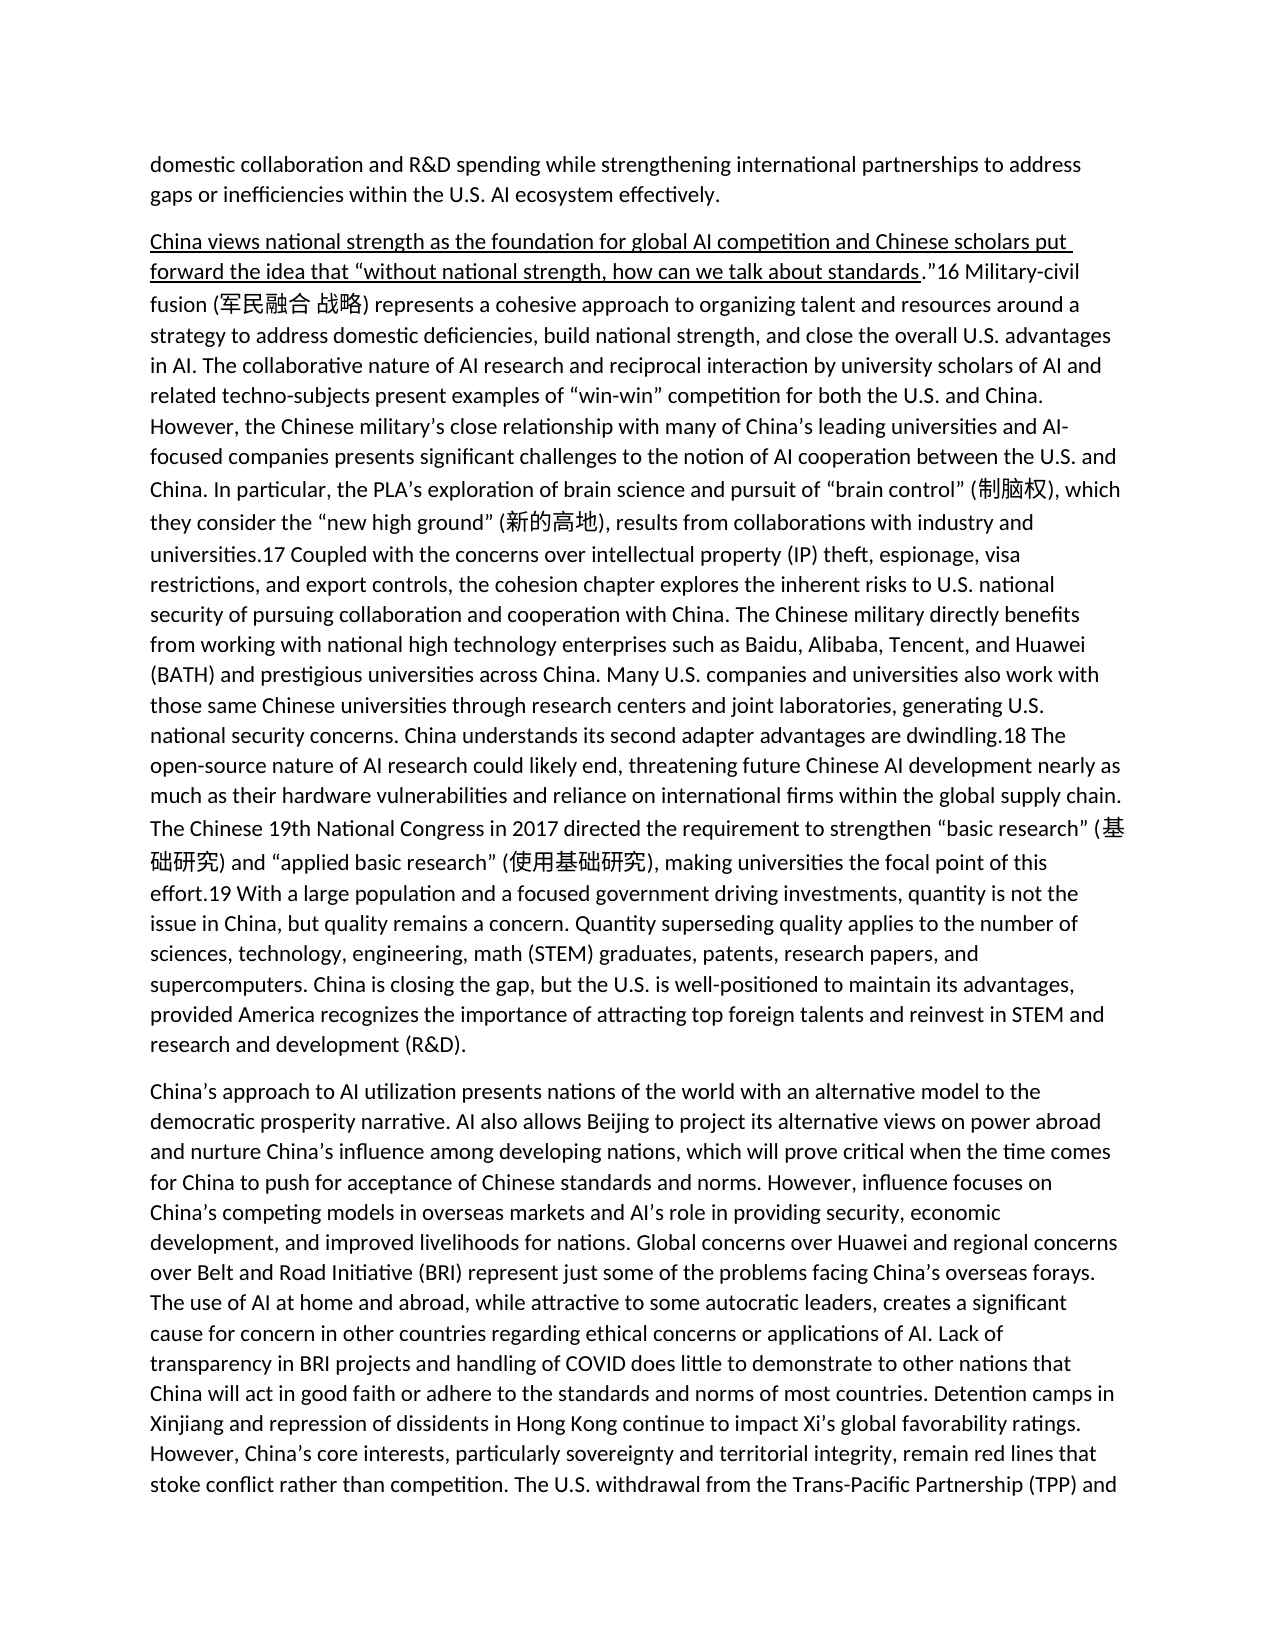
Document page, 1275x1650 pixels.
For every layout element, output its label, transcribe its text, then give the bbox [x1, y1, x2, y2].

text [150, 1077, 1125, 1498]
text China views national strength as the foundation for global AI competition and Chinese scholars put forward the idea that “without national strength, how can we talk about standards.”16 Military-civil fusion (军民融合 战略) represents a cohesive approach to organizing talent and resources around a strategy to address domestic deficiencies, build national strength, and close the overall U.S. advantages in AI. The collaborative nature of AI research and reciprocal interaction by university scholars of AI and related techno-subjects present examples of “win-win” competition for both the U.S. and China. However, the Chinese military’s close relationship with many of China’s leading universities and AI-focused companies presents significant challenges to the notion of AI cooperation between the U.S. and China. In particular, the PLA’s exploration of brain science and pursuit of “brain control” (制脑权), which they consider the “new high ground” (新的高地), results from collaborations with industry and universities.17 Coupled with the concerns over intellectual property (IP) theft, espionage, visa restrictions, and export controls, the cohesion chapter explores the inherent risks to U.S. national security of pursuing collaboration and cooperation with China. The Chinese military directly benefits from working with national high technology enterprises such as Baidu, Alibaba, Tencent, and Huawei (BATH) and prestigious universities across China. Many U.S. companies and universities also work with those same Chinese universities through research centers and joint laboratories, generating U.S. national security concerns. China understands its second adapter advantages are dwindling.18 The open-source nature of AI research could likely end, threatening future Chinese AI development nearly as much as their hardware vulnerabilities and reliance on international firms within the global supply chain. The Chinese 19th National Congress in 2017 directed the requirement to strengthen “basic research” (基础研究) and “applied basic research” (使用基础研究), making universities the focal point of this effort.19 With a large population and a focused government driving investments, quantity is not the issue in China, but quality remains a concern. Quantity superseding quality applies to the number of sciences, technology, engineering, math (STEM) graduates, patents, research papers, and supercomputers. China is closing the gap, but the U.S. is well-positioned to maintain its advantages, provided America recognizes the importance of attracting top foreign talents and reinvest in STEM and research and development (R&D). [150, 227, 1125, 1058]
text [150, 150, 1125, 208]
